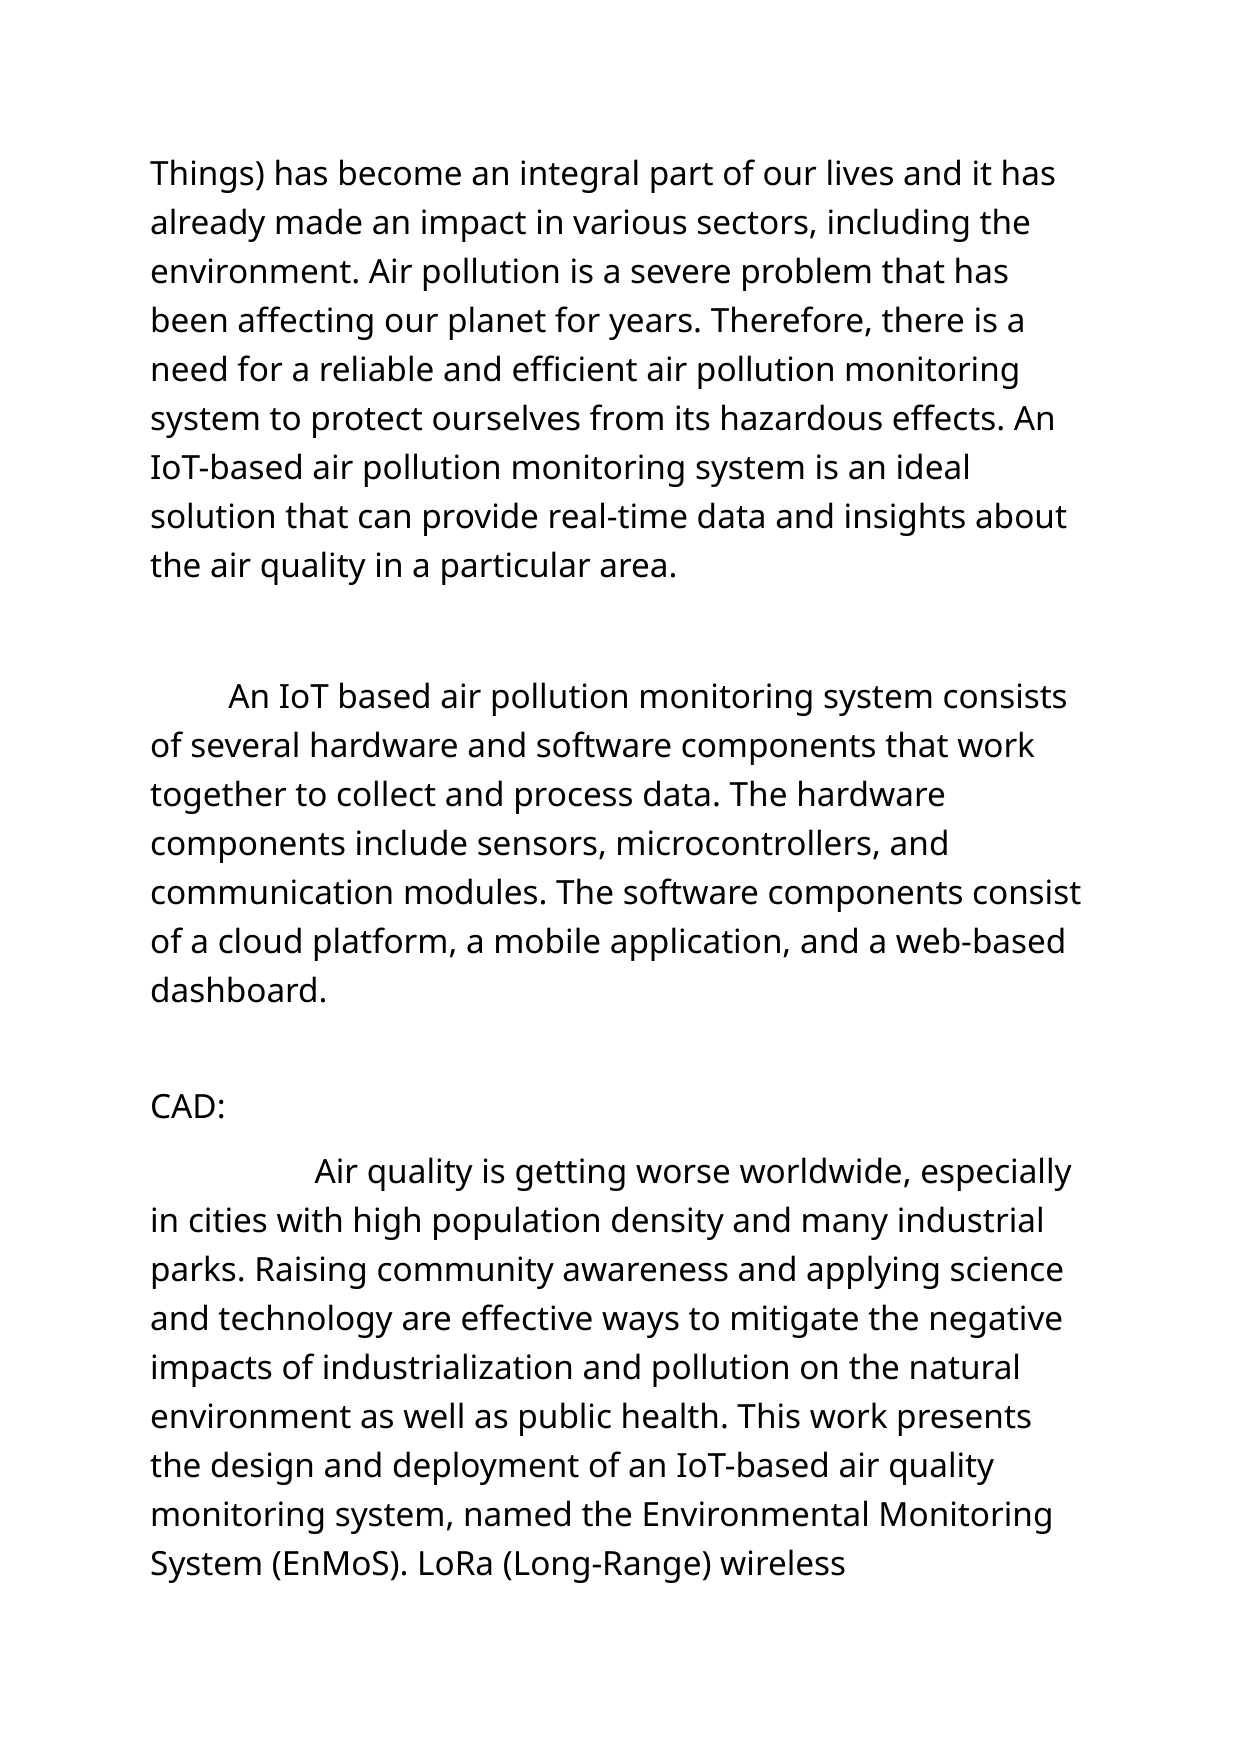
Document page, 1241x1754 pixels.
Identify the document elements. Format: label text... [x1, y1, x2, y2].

text CAD: [150, 1083, 1090, 1128]
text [150, 150, 1090, 587]
text An IoT based air pollution monitoring system consists of several hardware and software components that work together to collect and process data. The hardware components include sensors, microcontrollers, and communication modules. The software components consist of a cloud platform, a mobile application, and a web-based dashboard. [150, 673, 1090, 1012]
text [150, 1148, 1090, 1585]
